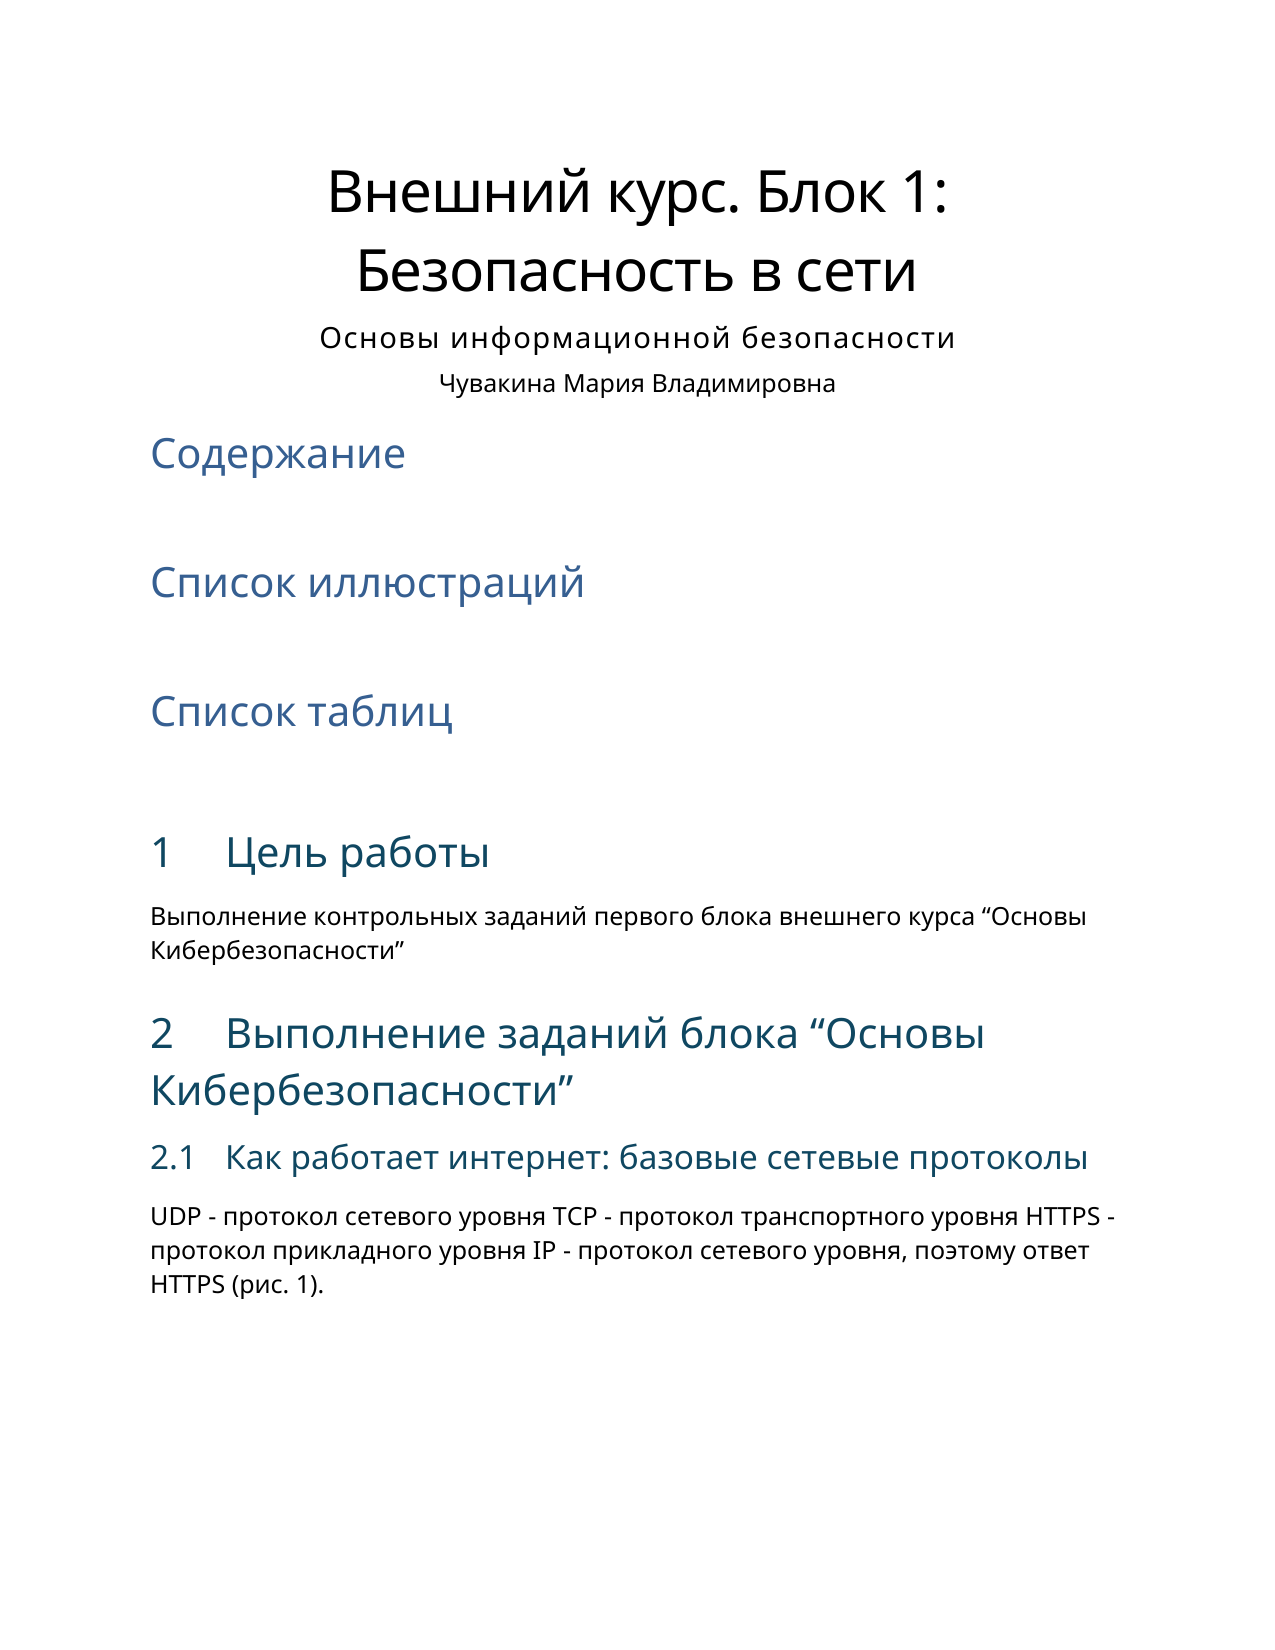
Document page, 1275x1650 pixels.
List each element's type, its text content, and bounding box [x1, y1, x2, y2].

subtitle Основы информационной безопасности [150, 317, 1125, 357]
text UDP - протокол сетевого уровня TCP - протокол транспортного уровня HTTPS - протокол прикладного уровня IP - протокол сетевого уровня, поэтому ответ HTTPS (рис. 1). [150, 1198, 1125, 1301]
title Внешний курс. Блок 1: Безопасность в сети [150, 150, 1125, 309]
subtitle 1 Цель работы [150, 823, 1125, 879]
subtitle 2.1 Как работает интернет: базовые сетевые протоколы [150, 1134, 1125, 1179]
text Выполнение контрольных заданий первого блока внешнего курса “Основы Кибербезопасности” [150, 898, 1125, 966]
text Чувакина Мария Владимировна [150, 365, 1125, 399]
subtitle 2 Выполнение заданий блока “Основы Кибербезопасности” [150, 1004, 1125, 1117]
